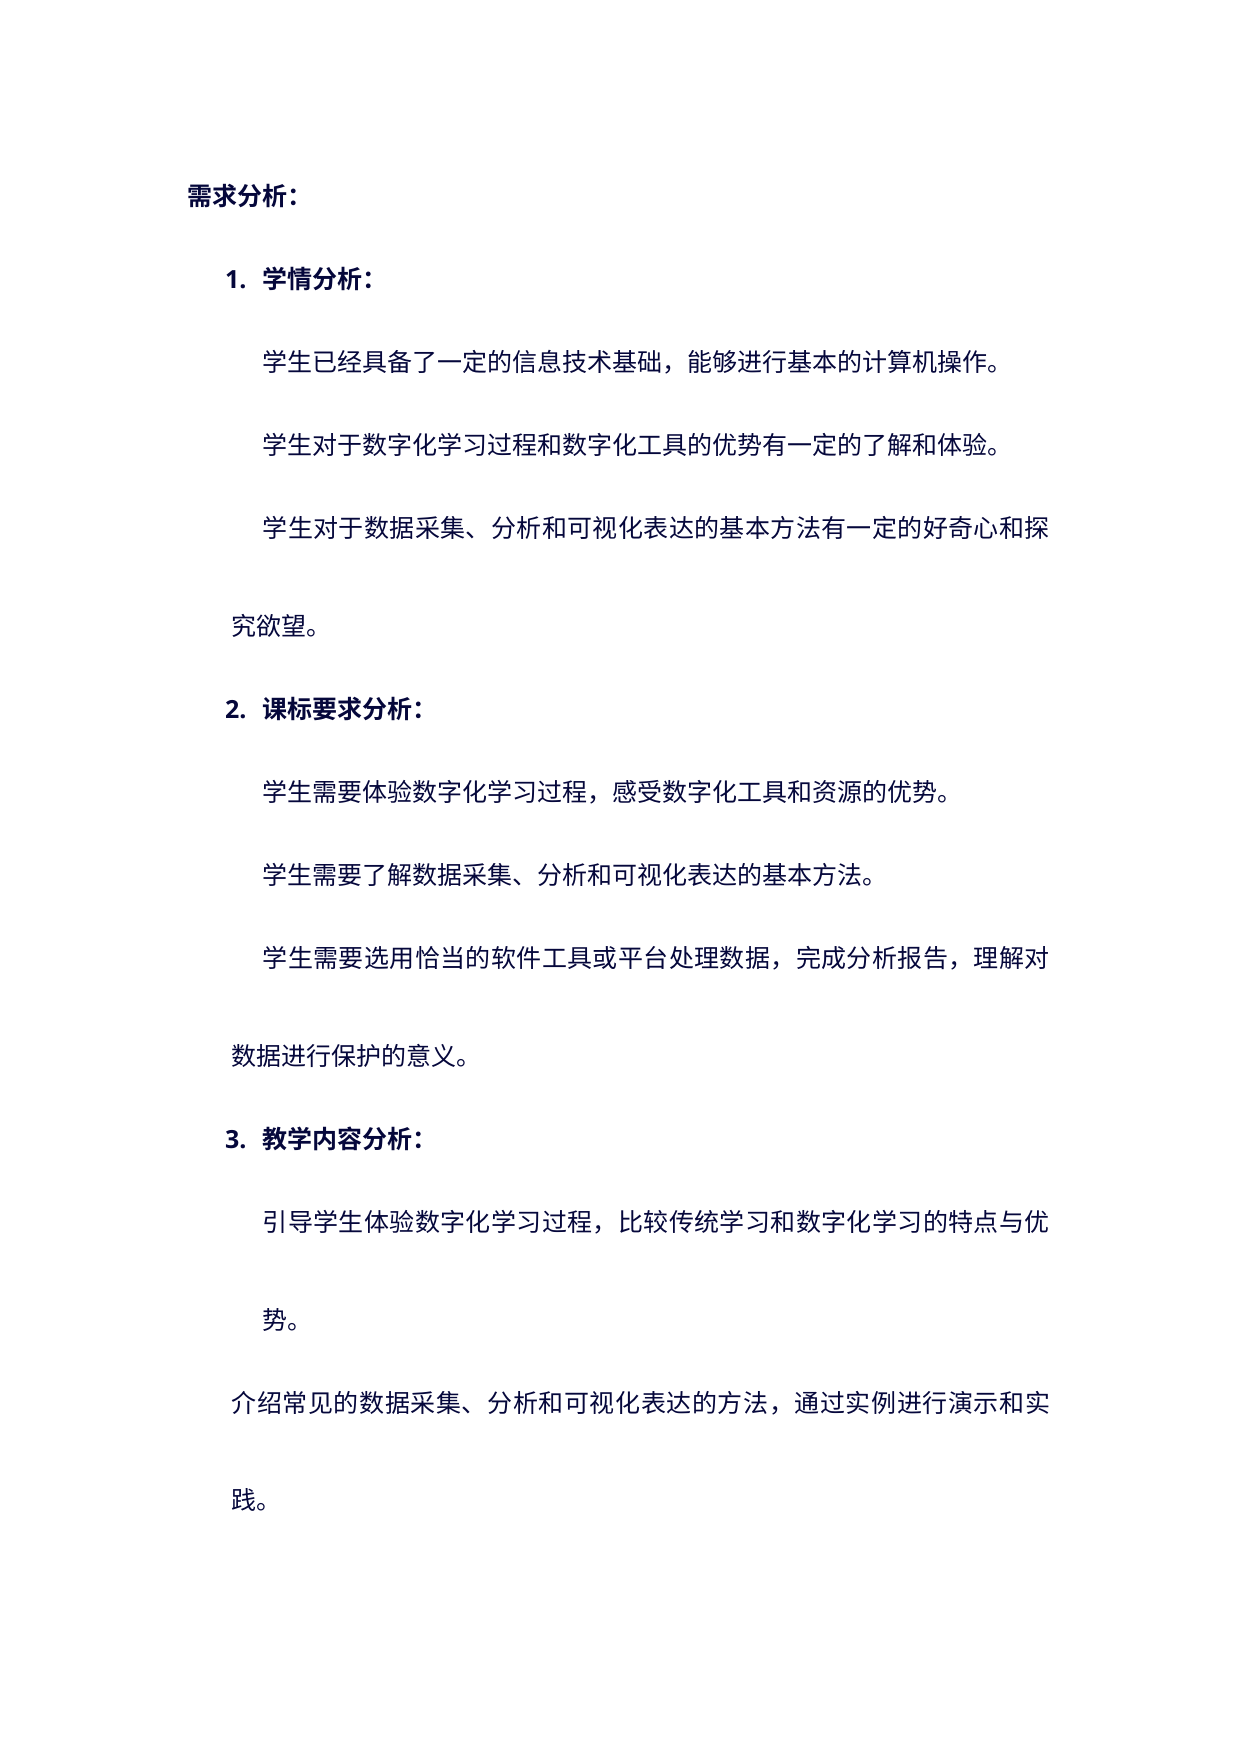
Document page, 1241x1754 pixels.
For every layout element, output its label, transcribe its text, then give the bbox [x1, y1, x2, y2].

list 课标要求分析： [225, 675, 1053, 740]
text 学生需要体验数字化学习过程，感受数字化工具和资源的优势。 [262, 758, 1053, 823]
text 需求分析： [187, 162, 1053, 227]
text 引导学生体验数字化学习过程，比较传统学习和数字化学习的特点与优势。 [262, 1188, 1053, 1351]
text 学生需要了解数据采集、分析和可视化表达的基本方法。 [262, 841, 1053, 906]
list 学情分析： [225, 245, 1053, 310]
text 学生对于数据采集、分析和可视化表达的基本方法有一定的好奇心和探究欲望。 [231, 494, 1053, 657]
text 介绍常见的数据采集、分析和可视化表达的方法，通过实例进行演示和实践。 [231, 1369, 1053, 1531]
list 教学内容分析： [225, 1105, 1053, 1170]
text 学生已经具备了一定的信息技术基础，能够进行基本的计算机操作。 [262, 328, 1053, 393]
text 学生需要选用恰当的软件工具或平台处理数据，完成分析报告，理解对数据进行保护的意义。 [231, 924, 1053, 1087]
text 学生对于数字化学习过程和数字化工具的优势有一定的了解和体验。 [262, 411, 1053, 476]
